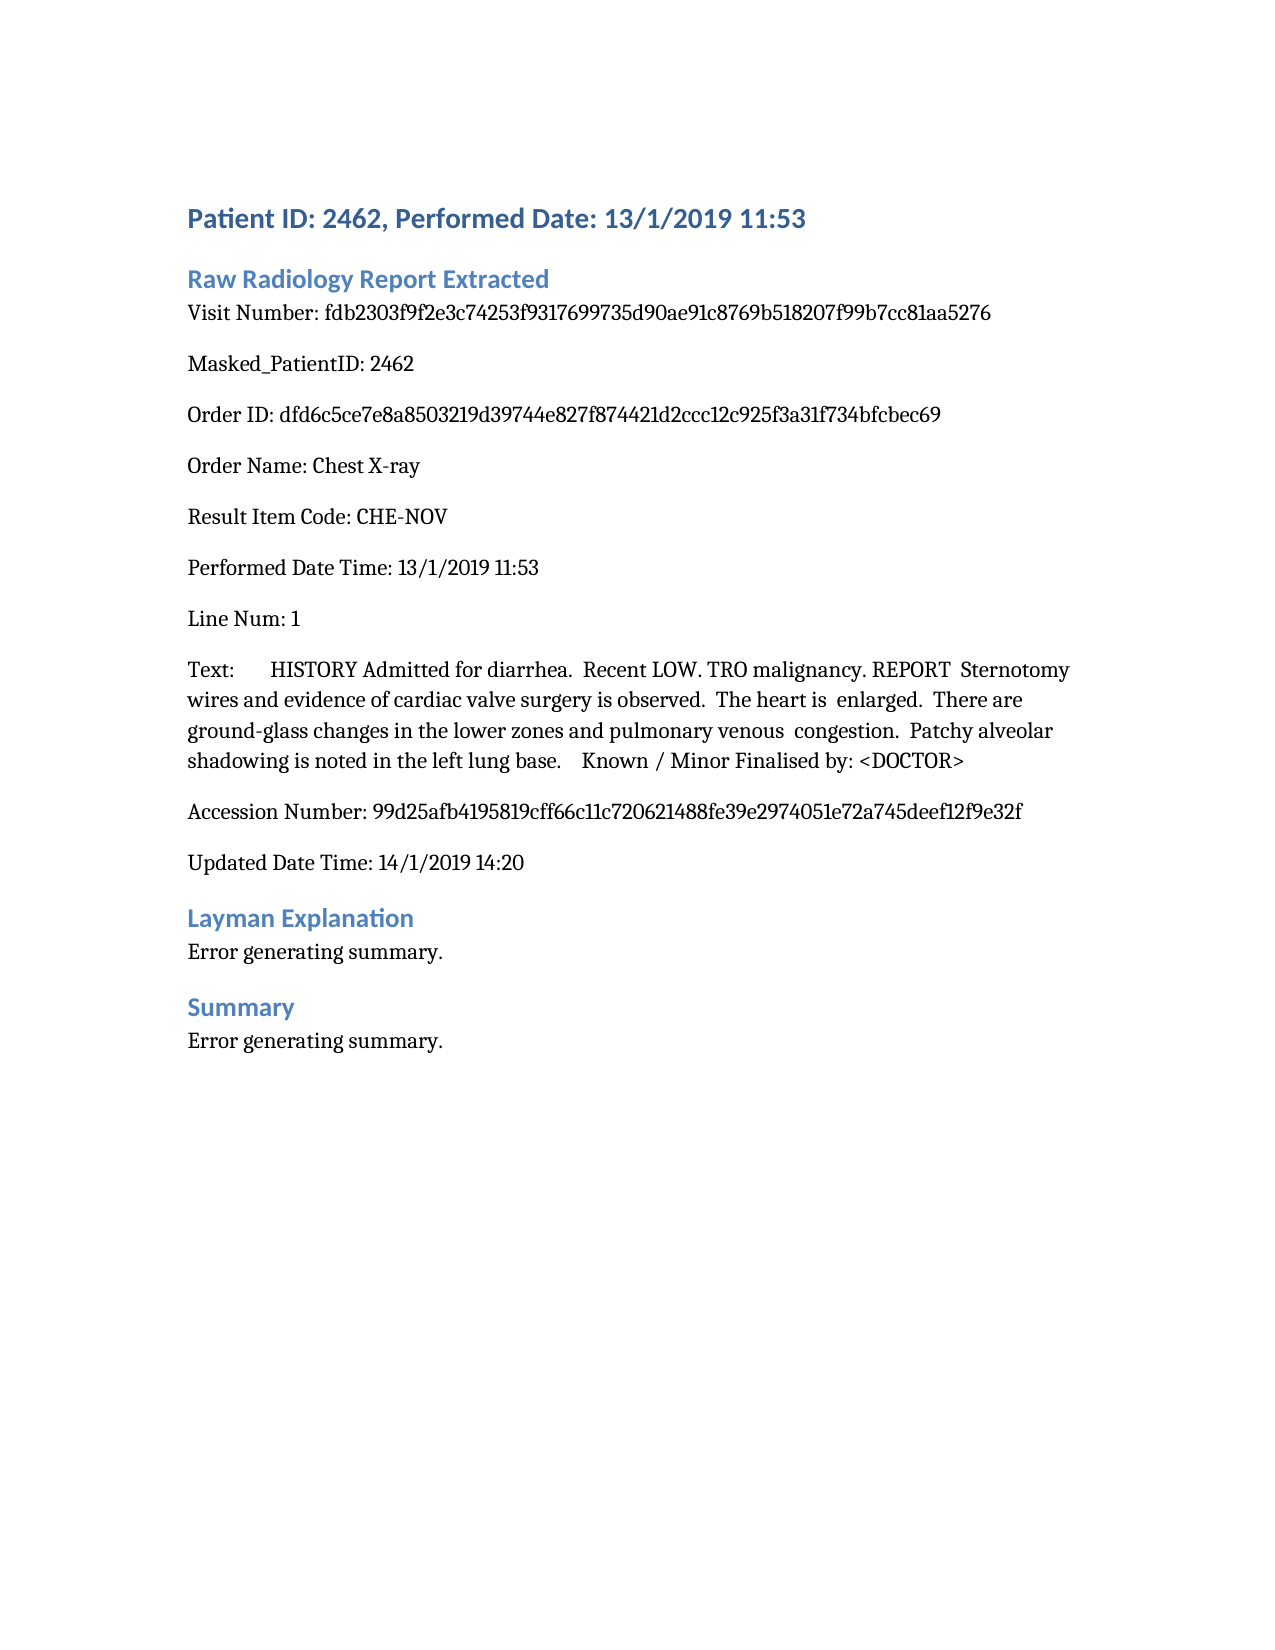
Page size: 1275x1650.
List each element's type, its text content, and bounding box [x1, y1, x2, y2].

text Line Num: 1 [187, 606, 1087, 632]
subtitle Patient ID: 2462, Performed Date: 13/1/2019 11:53 [187, 200, 1087, 236]
subtitle Summary [187, 990, 1087, 1023]
subtitle Raw Radiology Report Extracted [187, 262, 1087, 295]
text Result Item Code: CHE-NOV [187, 504, 1087, 530]
text Text: HISTORY Admitted for diarrhea. Recent LOW. TRO malignancy. REPORT Sternotomy wires and evidence of cardiac valve surgery is observed. The heart is enlarged. There are ground-glass changes in the lower zones and pulmonary venous congestion. Patchy alveolar shadowing is noted in the left lung base. Known / Minor Finalised by: <DOCTOR> [187, 657, 1087, 774]
text Error generating summary. [187, 939, 1087, 965]
text Visit Number: fdb2303f9f2e3c74253f9317699735d90ae91c8769b518207f99b7cc81aa5276 [187, 300, 1087, 326]
text Order Name: Chest X-ray [187, 453, 1087, 479]
text Performed Date Time: 13/1/2019 11:53 [187, 555, 1087, 581]
text Masked_PatientID: 2462 [187, 351, 1087, 377]
text Error generating summary. [187, 1028, 1087, 1054]
text Order ID: dfd6c5ce7e8a8503219d39744e827f874421d2ccc12c925f3a31f734bfcbec69 [187, 402, 1087, 428]
text Accession Number: 99d25afb4195819cff66c11c720621488fe39e2974051e72a745deef12f9e32f [187, 799, 1087, 825]
subtitle Layman Explanation [187, 901, 1087, 934]
text Updated Date Time: 14/1/2019 14:20 [187, 850, 1087, 876]
